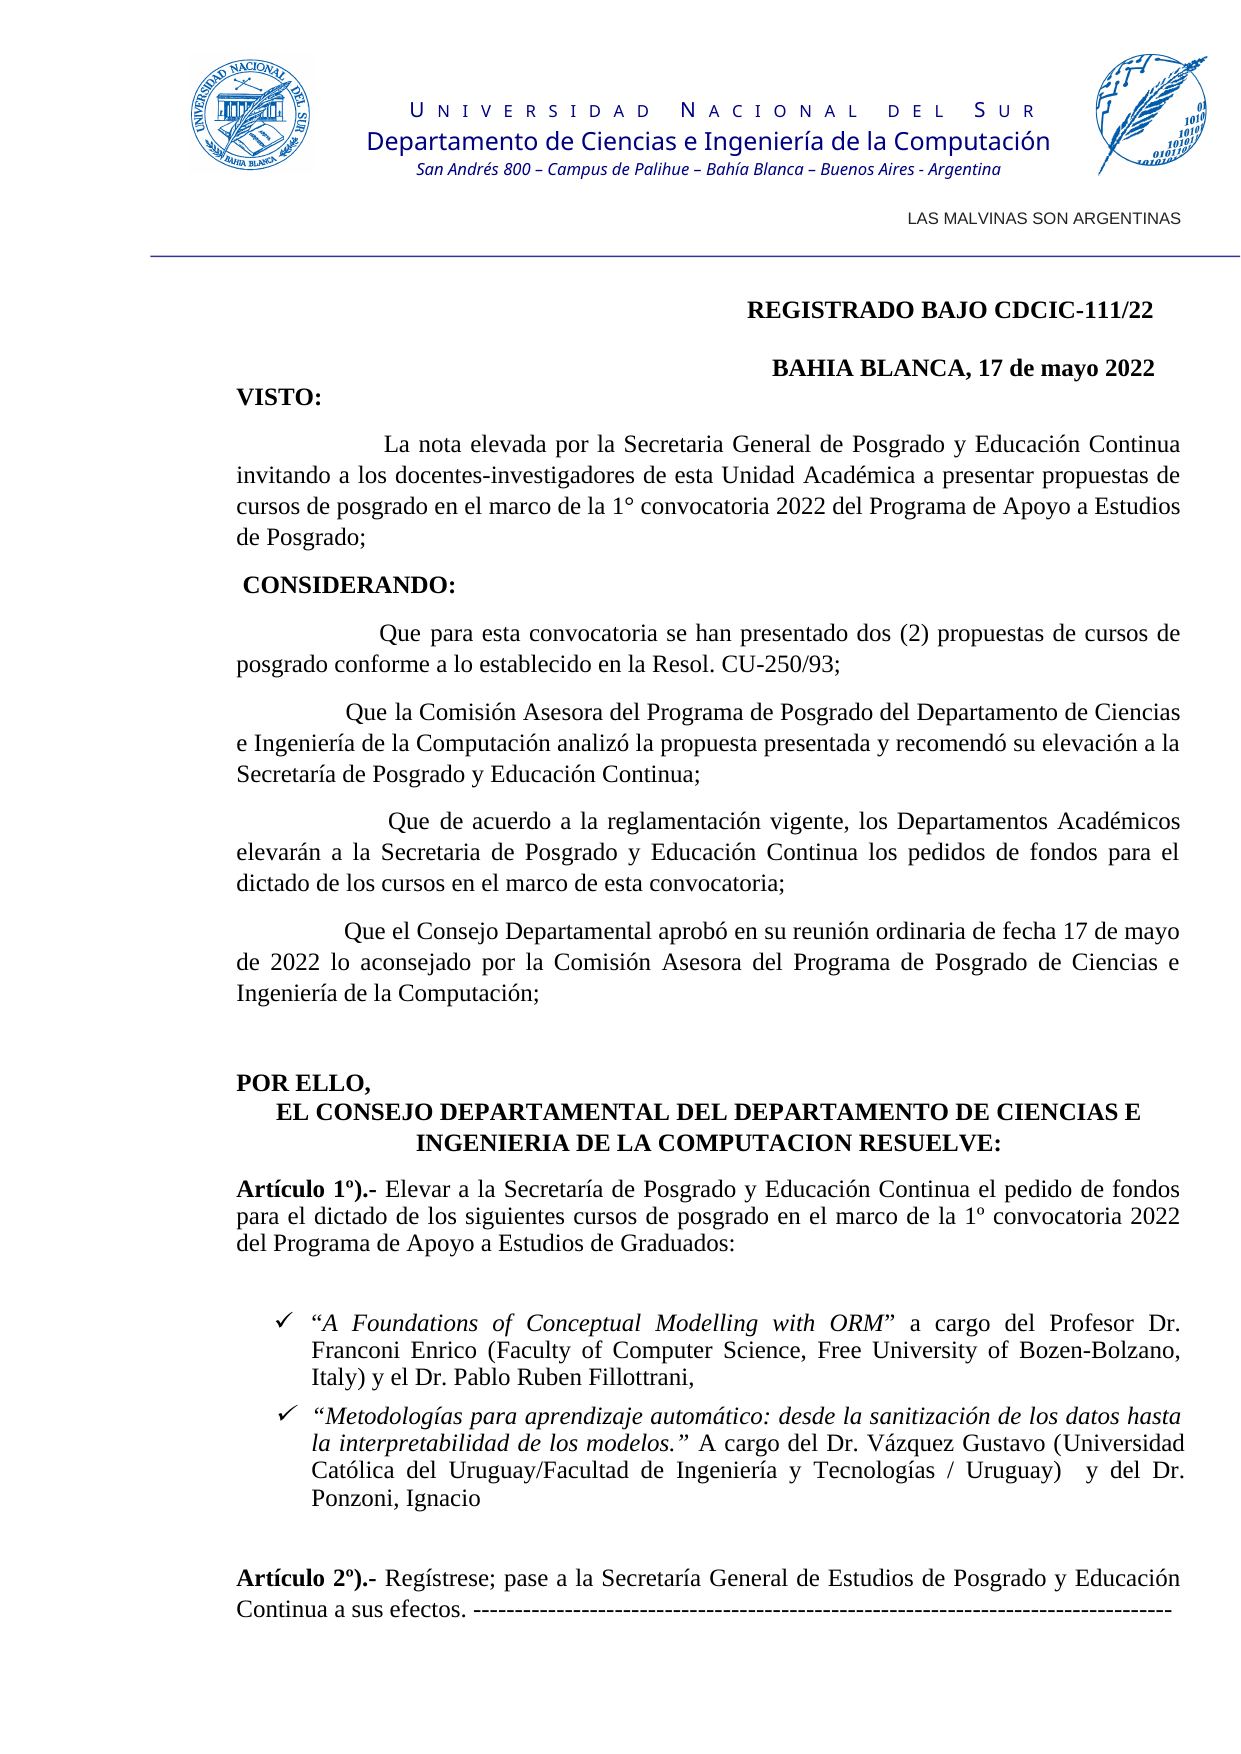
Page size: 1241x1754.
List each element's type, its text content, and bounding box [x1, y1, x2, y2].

text POR ELLO, [236, 1068, 1181, 1097]
text BAHIA BLANCA, 17 de mayo 2022 [236, 353, 1181, 382]
text VISTO: [236, 382, 1181, 410]
picture [187, 53, 315, 174]
text Artículo 1º).- Elevar a la Secretaría de Posgrado y Educación Continua el pedido de fondos para el dictado de los siguientes cursos de posgrado en el marco de la 1º convocatoria 2022 del Programa de Apoyo a Estudios de Graduados: [236, 1176, 1181, 1257]
table_header “Metodologías para aprendizaje automático: desde la sanitización de los datos hasta la interpretabilidad de los modelos.” A cargo del Dr. Vázquez Gustavo (Universidad Católica del Uruguay/Facultad de Ingeniería y Tecnologías / Uruguay) y del Dr. Ponzoni, Ignacio [225, 1403, 1196, 1524]
text CONSIDERANDO: [236, 570, 1181, 599]
list “A Foundations of Conceptual Modelling with ORM” a cargo del Profesor Dr. Franconi Enrico (Faculty of Computer Science, Free University of Bozen-Bolzano, Italy) y el Dr. Pablo Ruben Fillottrani, [274, 1309, 1181, 1391]
text REGISTRADO BAJO CDCIC-111/22 [236, 295, 1181, 324]
text EL CONSEJO DEPARTAMENTAL DEL DEPARTAMENTO DE CIENCIAS E INGENIERIA DE LA COMPUTACION RESUELVE: [236, 1097, 1181, 1157]
text La nota elevada por la Secretaria General de Posgrado y Educación Continua invitando a los docentes-investigadores de esta Unidad Académica a presentar propuestas de cursos de posgrado en el marco de la 1° convocatoria 2022 del Programa de Apoyo a Estudios de Posgrado; [236, 429, 1181, 551]
text Artículo 2º).- Regístrese; pase a la Secretaría General de Estudios de Posgrado y Educación Continua a sus efectos. ------------------------------------------------------------------------------------ [236, 1563, 1181, 1623]
picture [1095, 53, 1209, 176]
text Que el Consejo Departamental aprobó en su reunión ordinaria de fecha 17 de mayo de 2022 lo aconsejado por la Comisión Asesora del Programa de Posgrado de Ciencias e Ingeniería de la Computación; [236, 916, 1181, 1007]
text Que la Comisión Asesora del Programa de Posgrado del Departamento de Ciencias e Ingeniería de la Computación analizó la propuesta presentada y recomendó su elevación a la Secretaría de Posgrado y Educación Continua; [236, 697, 1181, 787]
text Que para esta convocatoria se han presentado dos (2) propuestas de cursos de posgrado conforme a lo establecido en la Resol. CU-250/93; [236, 618, 1181, 678]
text Que de acuerdo a la reglamentación vigente, los Departamentos Académicos elevarán a la Secretaria de Posgrado y Educación Continua los pedidos de fondos para el dictado de los cursos en el marco de esta convocatoria; [236, 806, 1181, 897]
